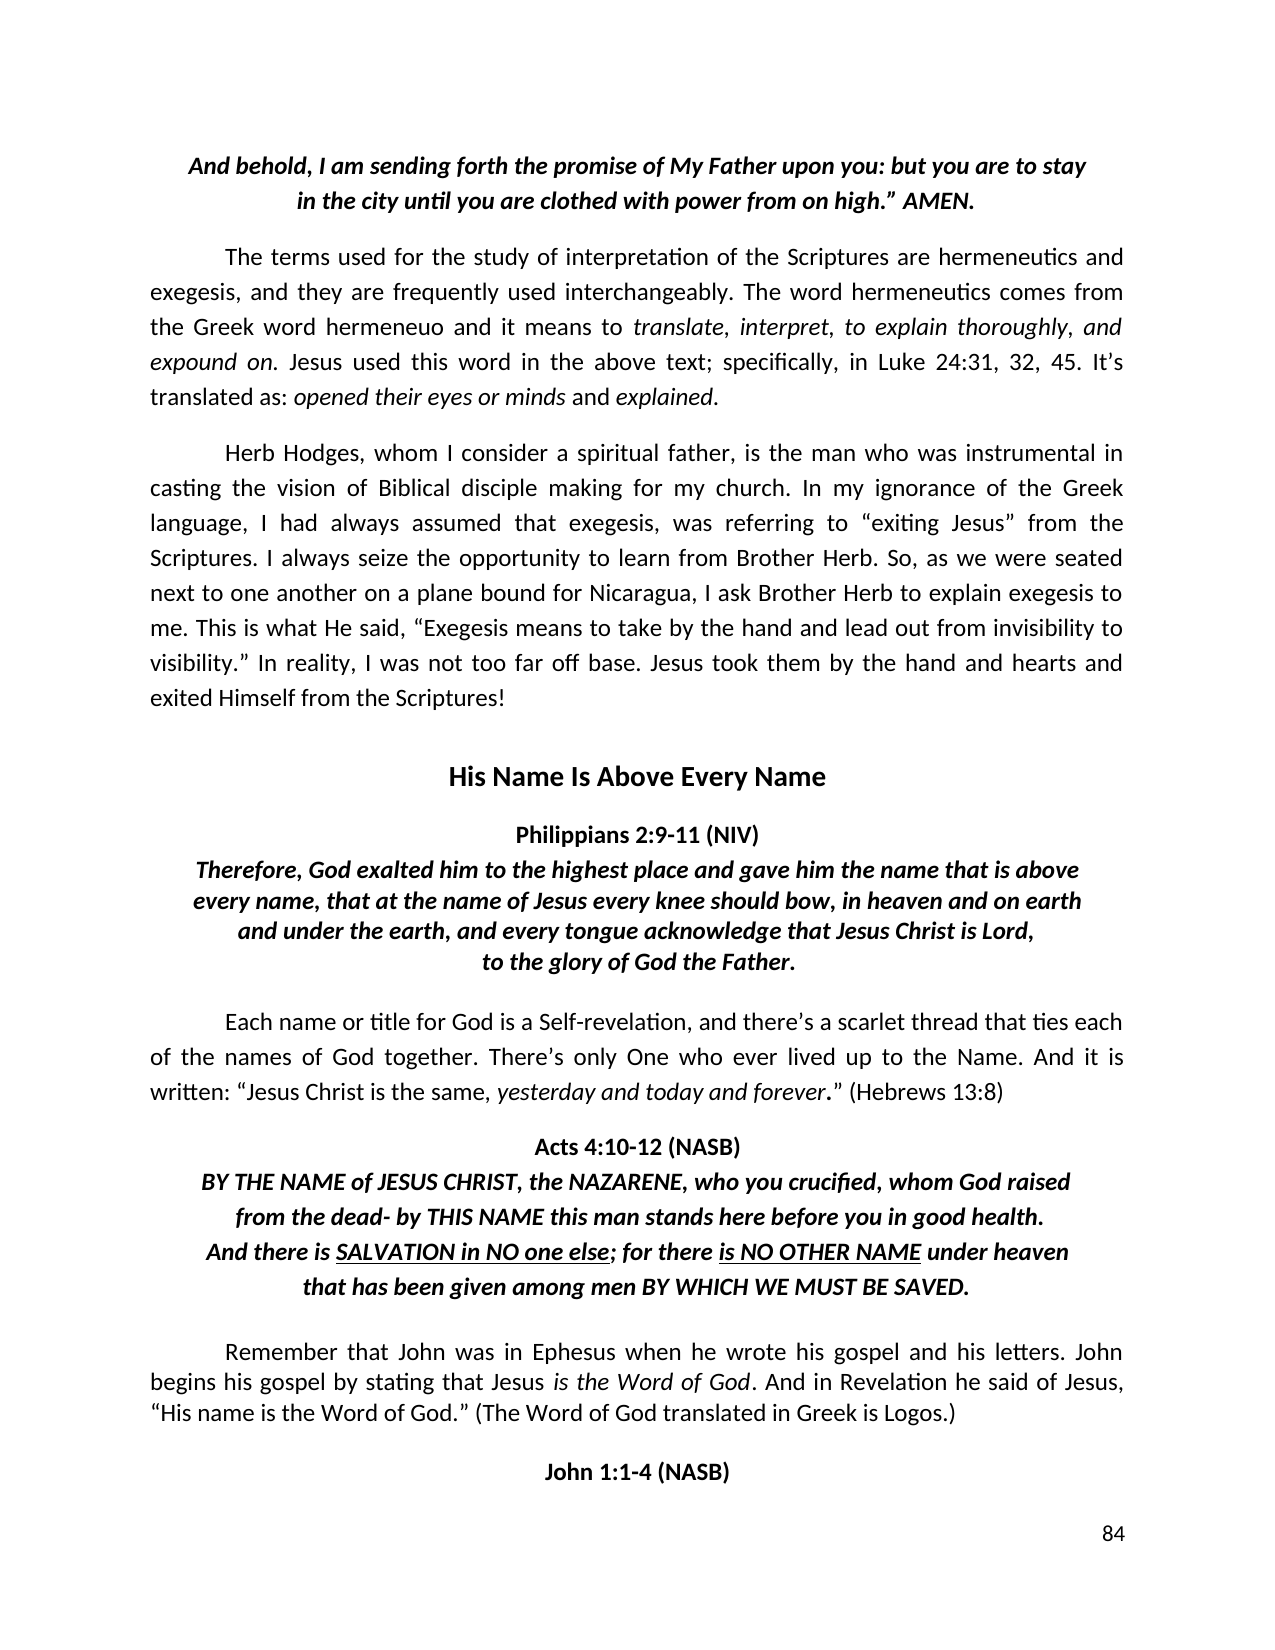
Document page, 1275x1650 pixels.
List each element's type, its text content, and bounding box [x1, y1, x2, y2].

text And behold, I am sending forth the promise of My Father upon you: but you are to stay [150, 150, 1125, 181]
text Acts 4:10-12 (NASB) [150, 1131, 1125, 1162]
text to the glory of God the Father. [150, 946, 1125, 976]
text Philippians 2:9-11 (NIV) [150, 819, 1125, 850]
text in the city until you are clothed with power from on high.” AMEN. [150, 185, 1125, 216]
text The terms used for the study of interpretation of the Scriptures are hermeneutics and exegesis, and they are frequently used interchangeably. The word hermeneutics comes from the Greek word hermeneuo and it means to translate, interpret, to explain thoroughly, and expound on. Jesus used this word in the above text; specifically, in Luke 24:31, 32, 45. It’s translated as: opened their eyes or minds and explained. [150, 241, 1125, 411]
text John 1:1-4 (NASB) [150, 1456, 1125, 1487]
text every name, that at the name of Jesus every knee should bow, in heaven and on earth [150, 885, 1125, 915]
text from the dead- by THIS NAME this man stands here before you in good health. [150, 1201, 1125, 1232]
text that has been given among men BY WHICH WE MUST BE SAVED. [150, 1271, 1125, 1302]
text Remember that John was in Ephesus when he wrote his gospel and his letters. John begins his gospel by stating that Jesus is the Word of God. And in Revelation he said of Jesus, “His name is the Word of God.” (The Word of God translated in Greek is Logos.) [150, 1336, 1125, 1427]
text BY THE NAME of JESUS CHRIST, the NAZARENE, who you crucified, whom God raised [150, 1166, 1125, 1197]
text Each name or title for God is a Self-revelation, and there’s a scarlet thread that ties each of the names of God together. There’s only One who ever lived up to the Name. And it is written: “Jesus Christ is the same, yesterday and today and forever.” (Hebrews 13:8) [150, 1006, 1125, 1106]
text Therefore, God exalted him to the highest place and gave him the name that is above [150, 854, 1125, 885]
text His Name Is Above Every Name [150, 758, 1125, 793]
text and under the earth, and every tongue acknowledge that Jesus Christ is Lord, [150, 915, 1125, 946]
text And there is SALVATION in NO one else; for there is NO OTHER NAME under heaven [150, 1236, 1125, 1267]
list Herb Hodges, whom I consider a spiritual father, is the man who was instrumental in casting the vision of Biblical disciple making for my church. In my ignorance of the Greek language, I had always assumed that exegesis, was referring to “exiting Jesus” from the Scriptures. I always seize the opportunity to learn from Brother Herb. So, as we were seated next to one another on a plane bound for Nicaragua, I ask Brother Herb to explain exegesis to me. This is what He said, “Exegesis means to take by the hand and lead out from invisibility to visibility.” In reality, I was not too far off base. Jesus took them by the hand and hearts and exited Himself from the Scriptures! [150, 437, 1125, 712]
